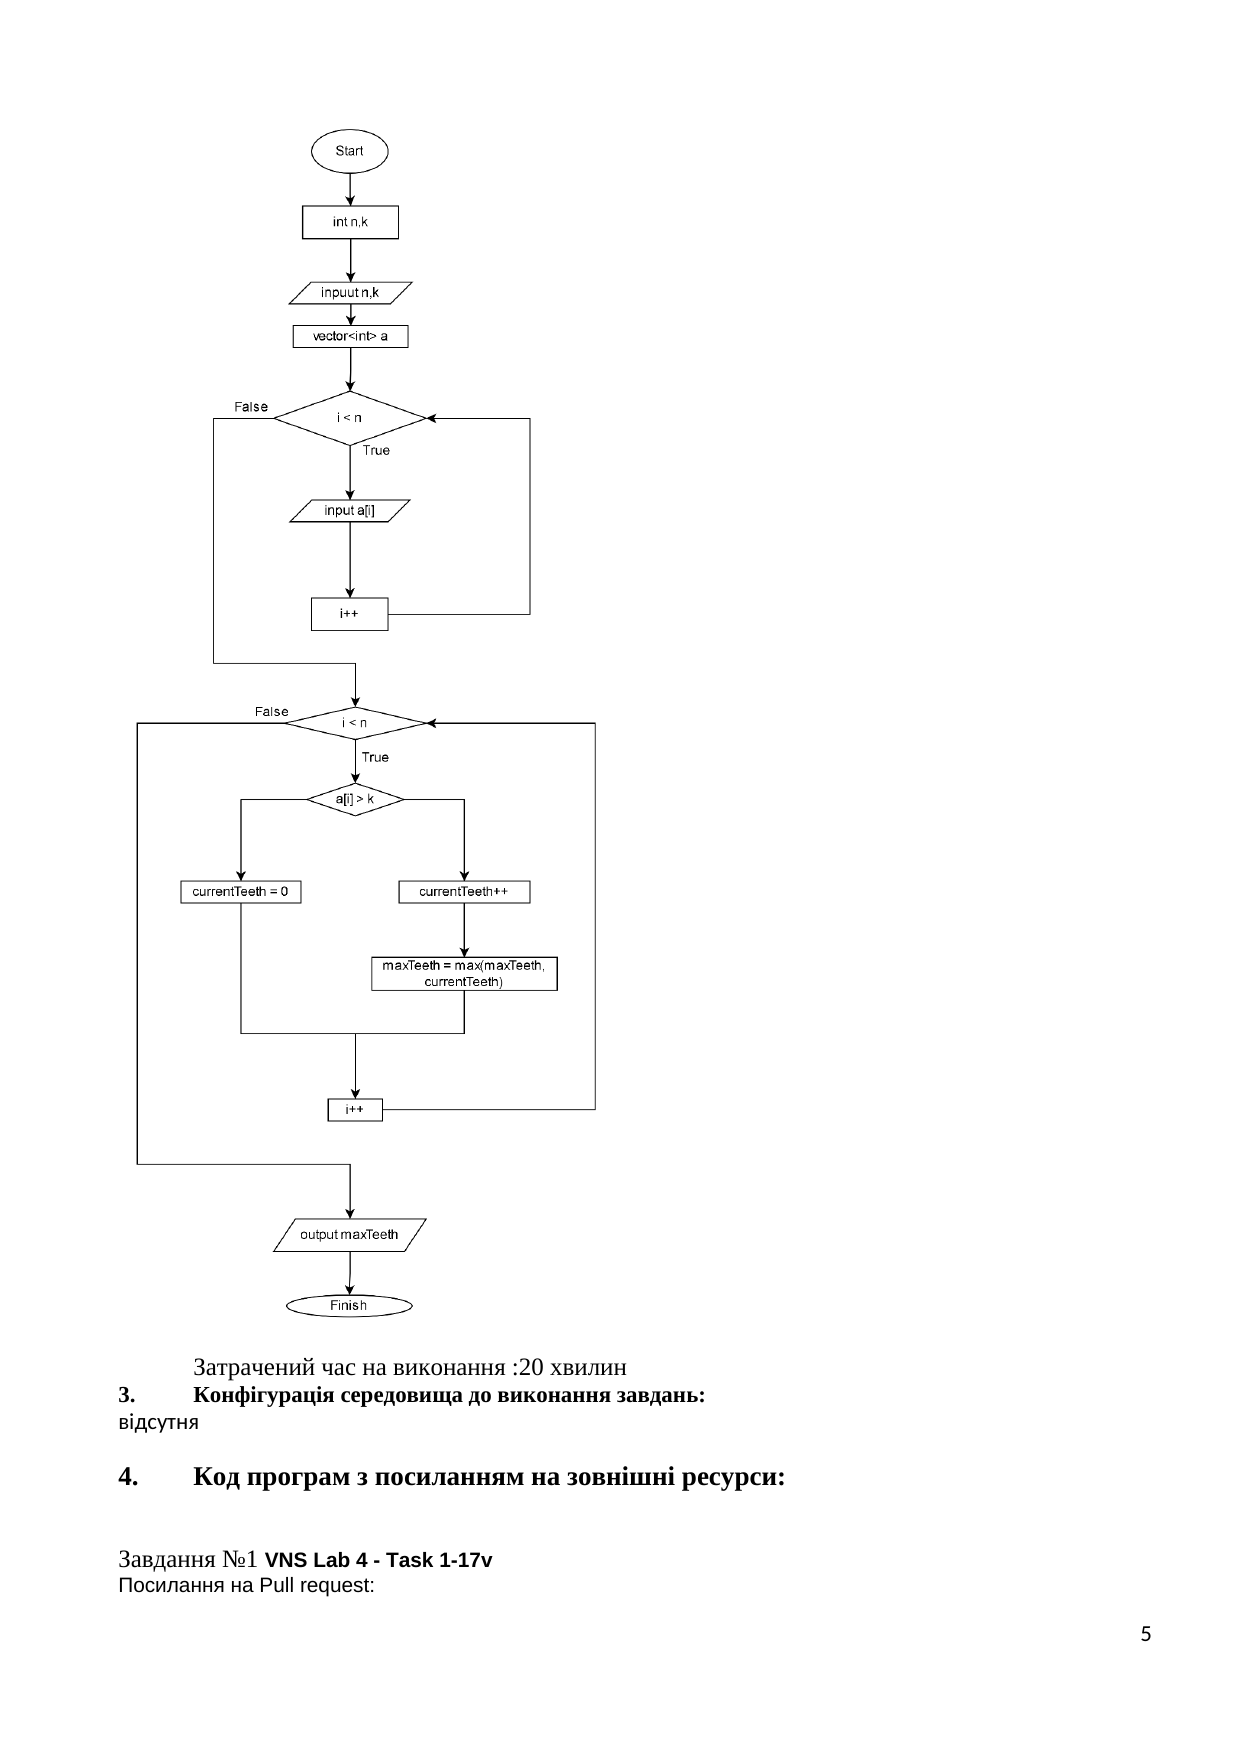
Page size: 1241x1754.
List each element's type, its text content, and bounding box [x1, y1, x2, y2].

subtitle 4. Код програм з посиланням на зовнішні ресурси: [118, 1460, 1152, 1492]
text Посилання на Pull request: [118, 1573, 1152, 1597]
picture [118, 118, 616, 1328]
text Завдання №1 VNS Lab 4 - Task 1-17v [118, 1544, 1152, 1573]
text 3. Конфігурація середовища до виконання завдань: [118, 1381, 1152, 1407]
text Затрачений час на виконання :20 хвилин [193, 1352, 1152, 1381]
text відсутня [118, 1407, 1152, 1435]
